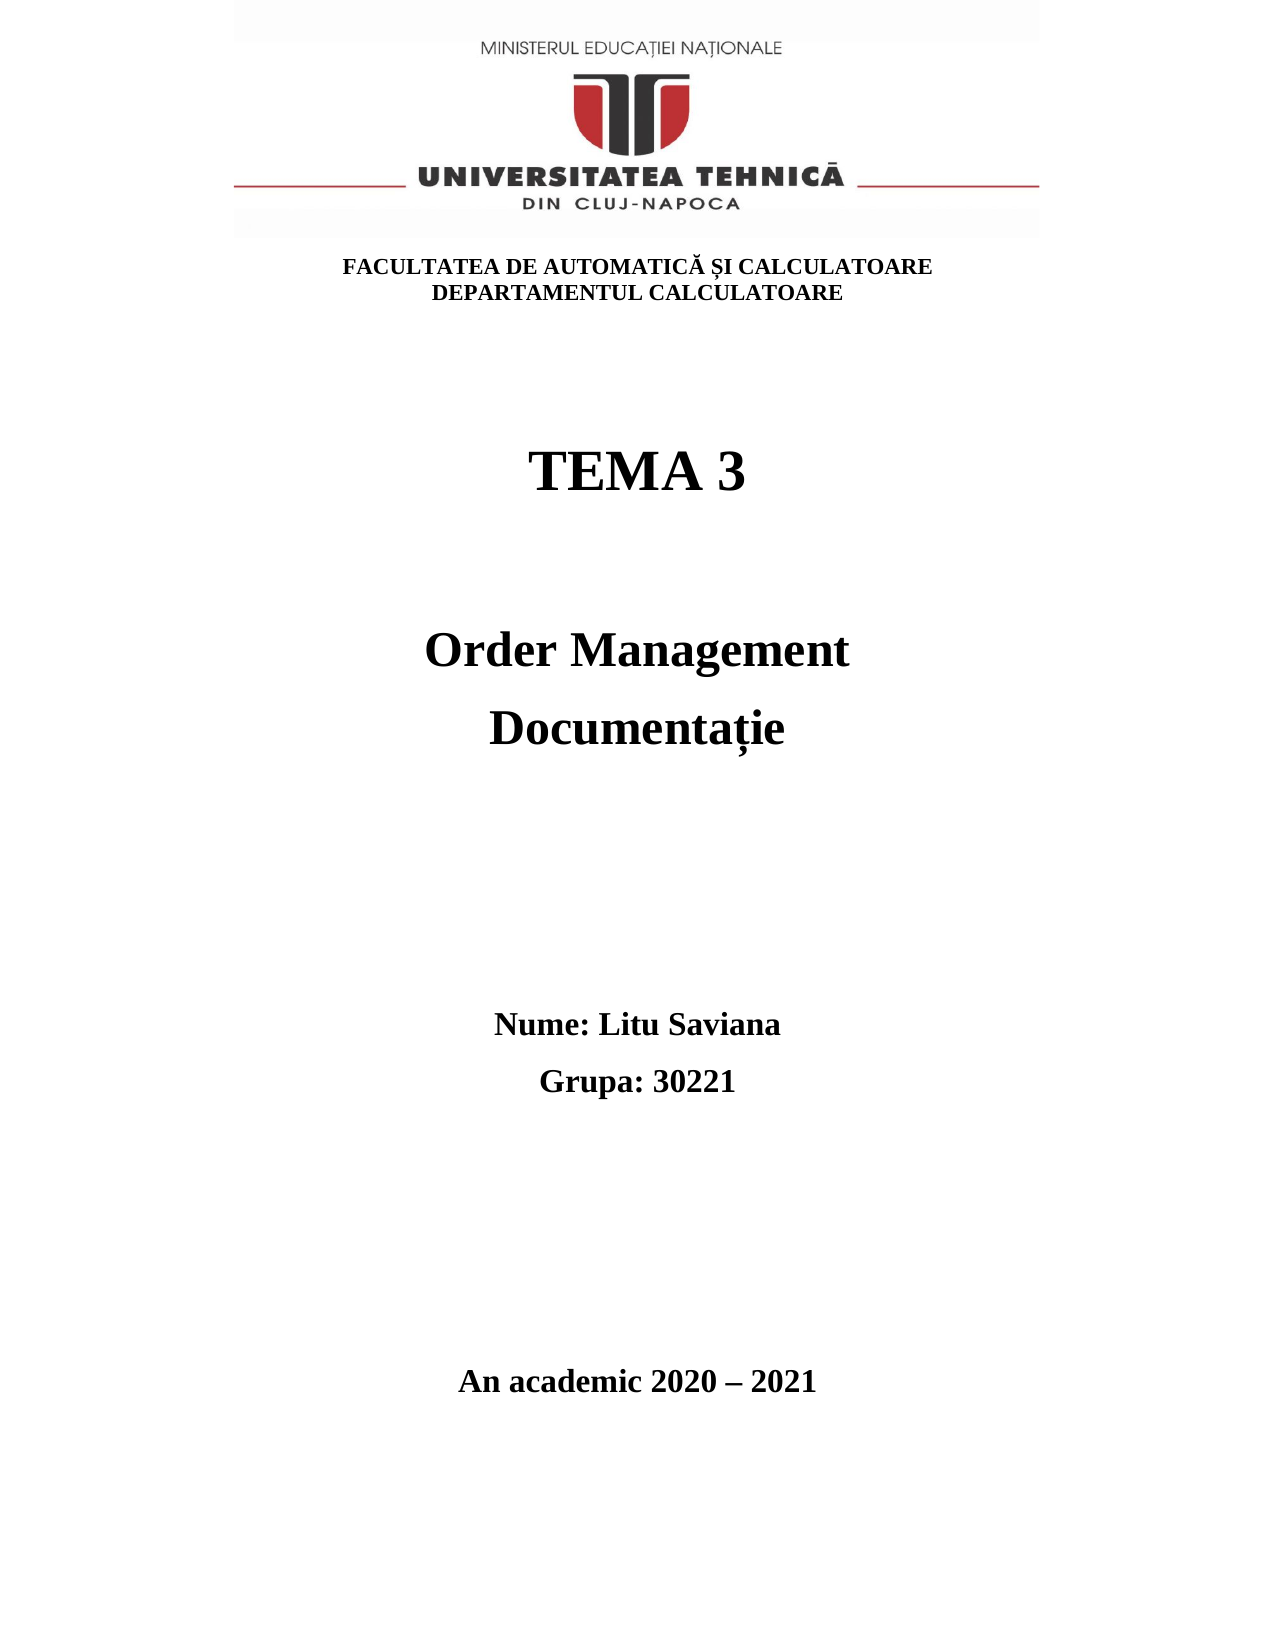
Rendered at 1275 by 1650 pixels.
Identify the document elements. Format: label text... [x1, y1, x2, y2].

picture [233, 0, 1039, 238]
text Grupa: 30221 [148, 1062, 1127, 1100]
text Order Management [148, 620, 1127, 678]
text Documentație [148, 698, 1127, 755]
text DEPARTAMENTUL CALCULATOARE [148, 279, 1127, 306]
text Nume: Litu Saviana [148, 1004, 1127, 1043]
text FACULTATEA DE AUTOMATICĂ ȘI CALCULATOARE [148, 148, 1127, 279]
text TEMA 3 [148, 436, 1127, 503]
text An academic 2020 – 2021 [148, 1362, 1127, 1400]
